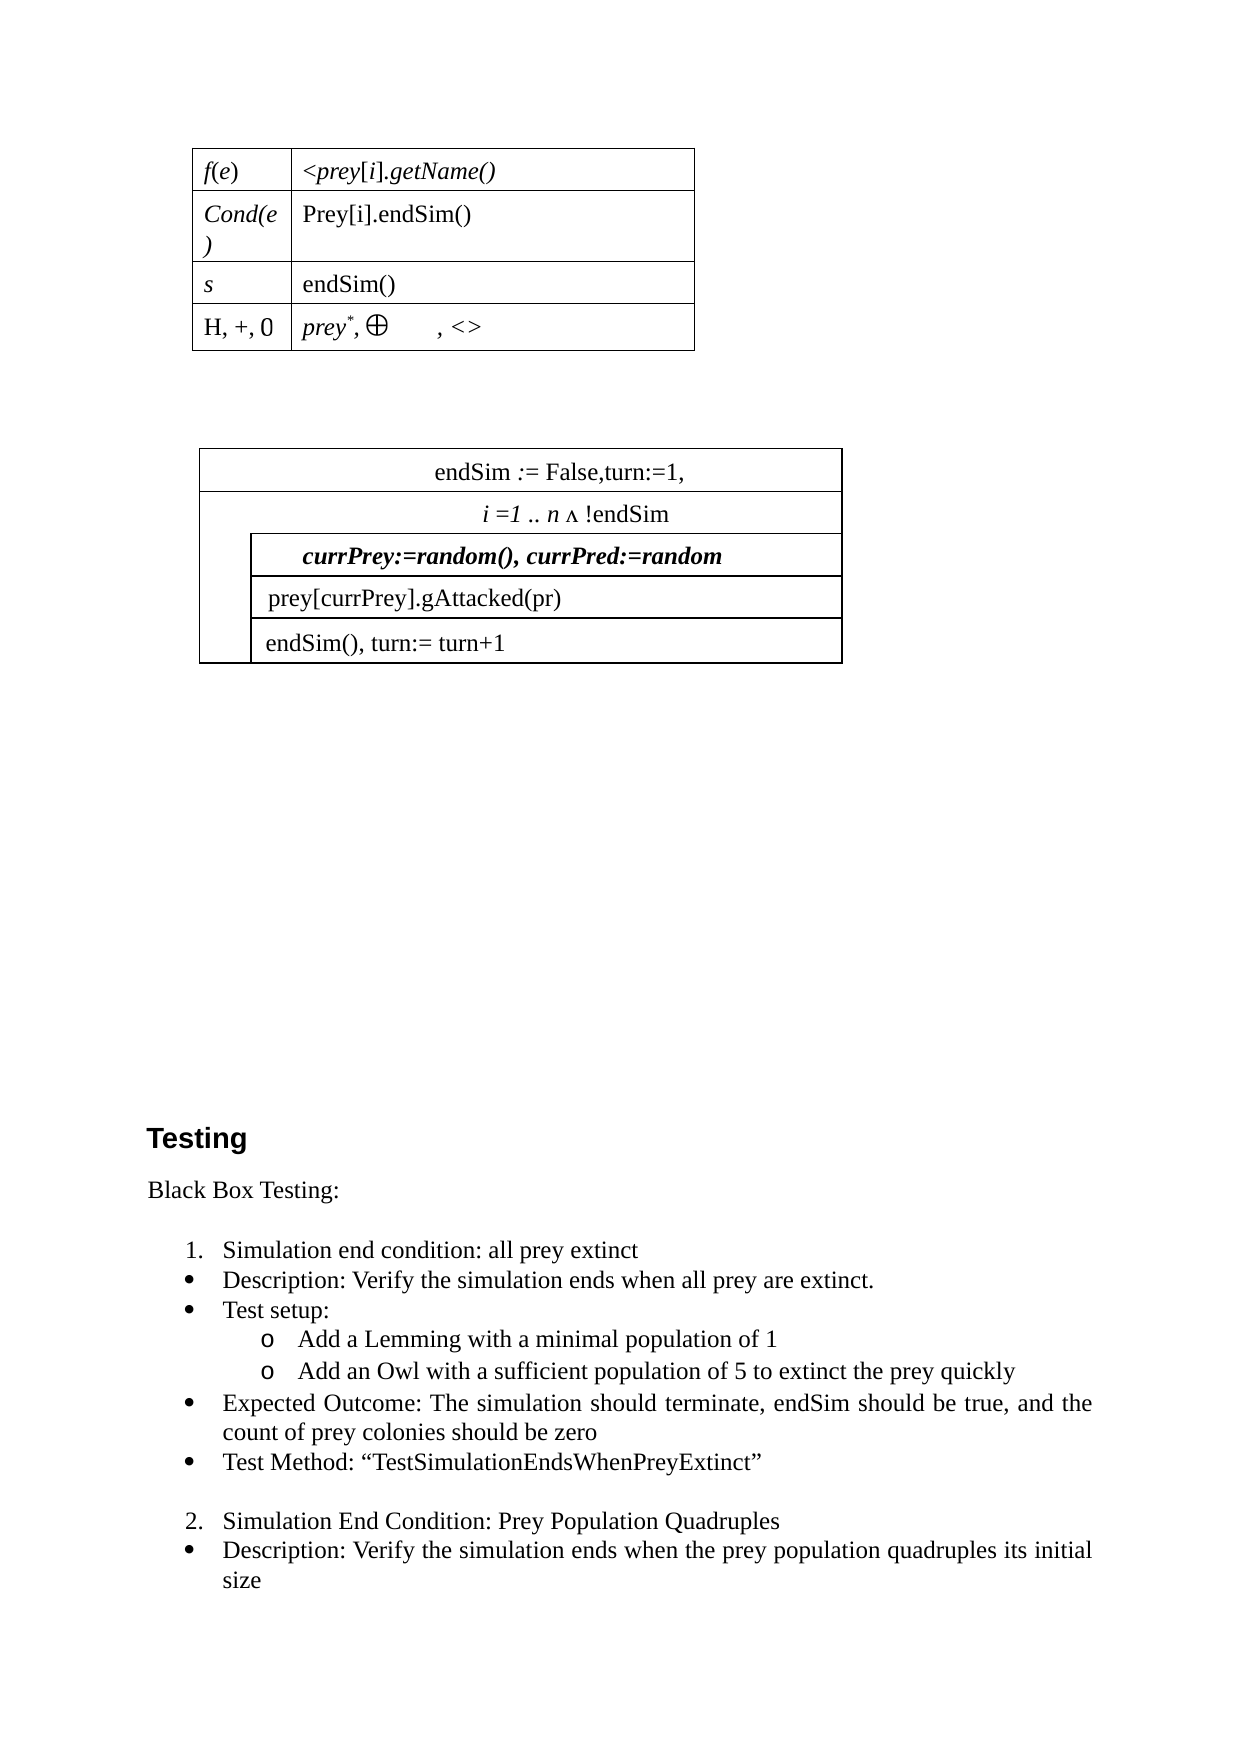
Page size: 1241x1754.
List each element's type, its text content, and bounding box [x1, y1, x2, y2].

table_cell endSim() [292, 262, 694, 303]
table_cell Cond(e) [193, 191, 291, 261]
list Simulation end condition: all prey extinct [185, 1236, 1094, 1264]
list Test Method: “TestSimulationEndsWhenPreyExtinct” [185, 1447, 1094, 1476]
list Test setup: [185, 1295, 1094, 1323]
table_cell <prey[i].getName() [292, 149, 694, 190]
list Add an Owl with a sufficient population of 5 to extinct the prey quickly [260, 1356, 1094, 1387]
table_cell Prey[i].endSim() [292, 191, 694, 261]
table_cell H, +, [193, 304, 291, 350]
table_cell prey*, , <> [292, 304, 694, 350]
table_cell s [193, 262, 291, 303]
table_cell f(e) [193, 149, 291, 190]
list Add a Lemming with a minimal population of 1 [260, 1324, 1094, 1355]
picture [365, 313, 388, 336]
subtitle Testing [146, 1121, 1099, 1154]
list Expected Outcome: The simulation should terminate, endSim should be true, and the count of prey colonies should be zero [185, 1388, 1094, 1446]
list Description: Verify the simulation ends when all prey are extinct. [185, 1265, 1094, 1294]
list Simulation End Condition: Prey Population Quadruples [185, 1506, 1094, 1535]
text Black Box Testing: [147, 1175, 1094, 1204]
picture [261, 317, 273, 336]
list Description: Verify the simulation ends when the prey population quadruples its initial size [185, 1536, 1094, 1594]
